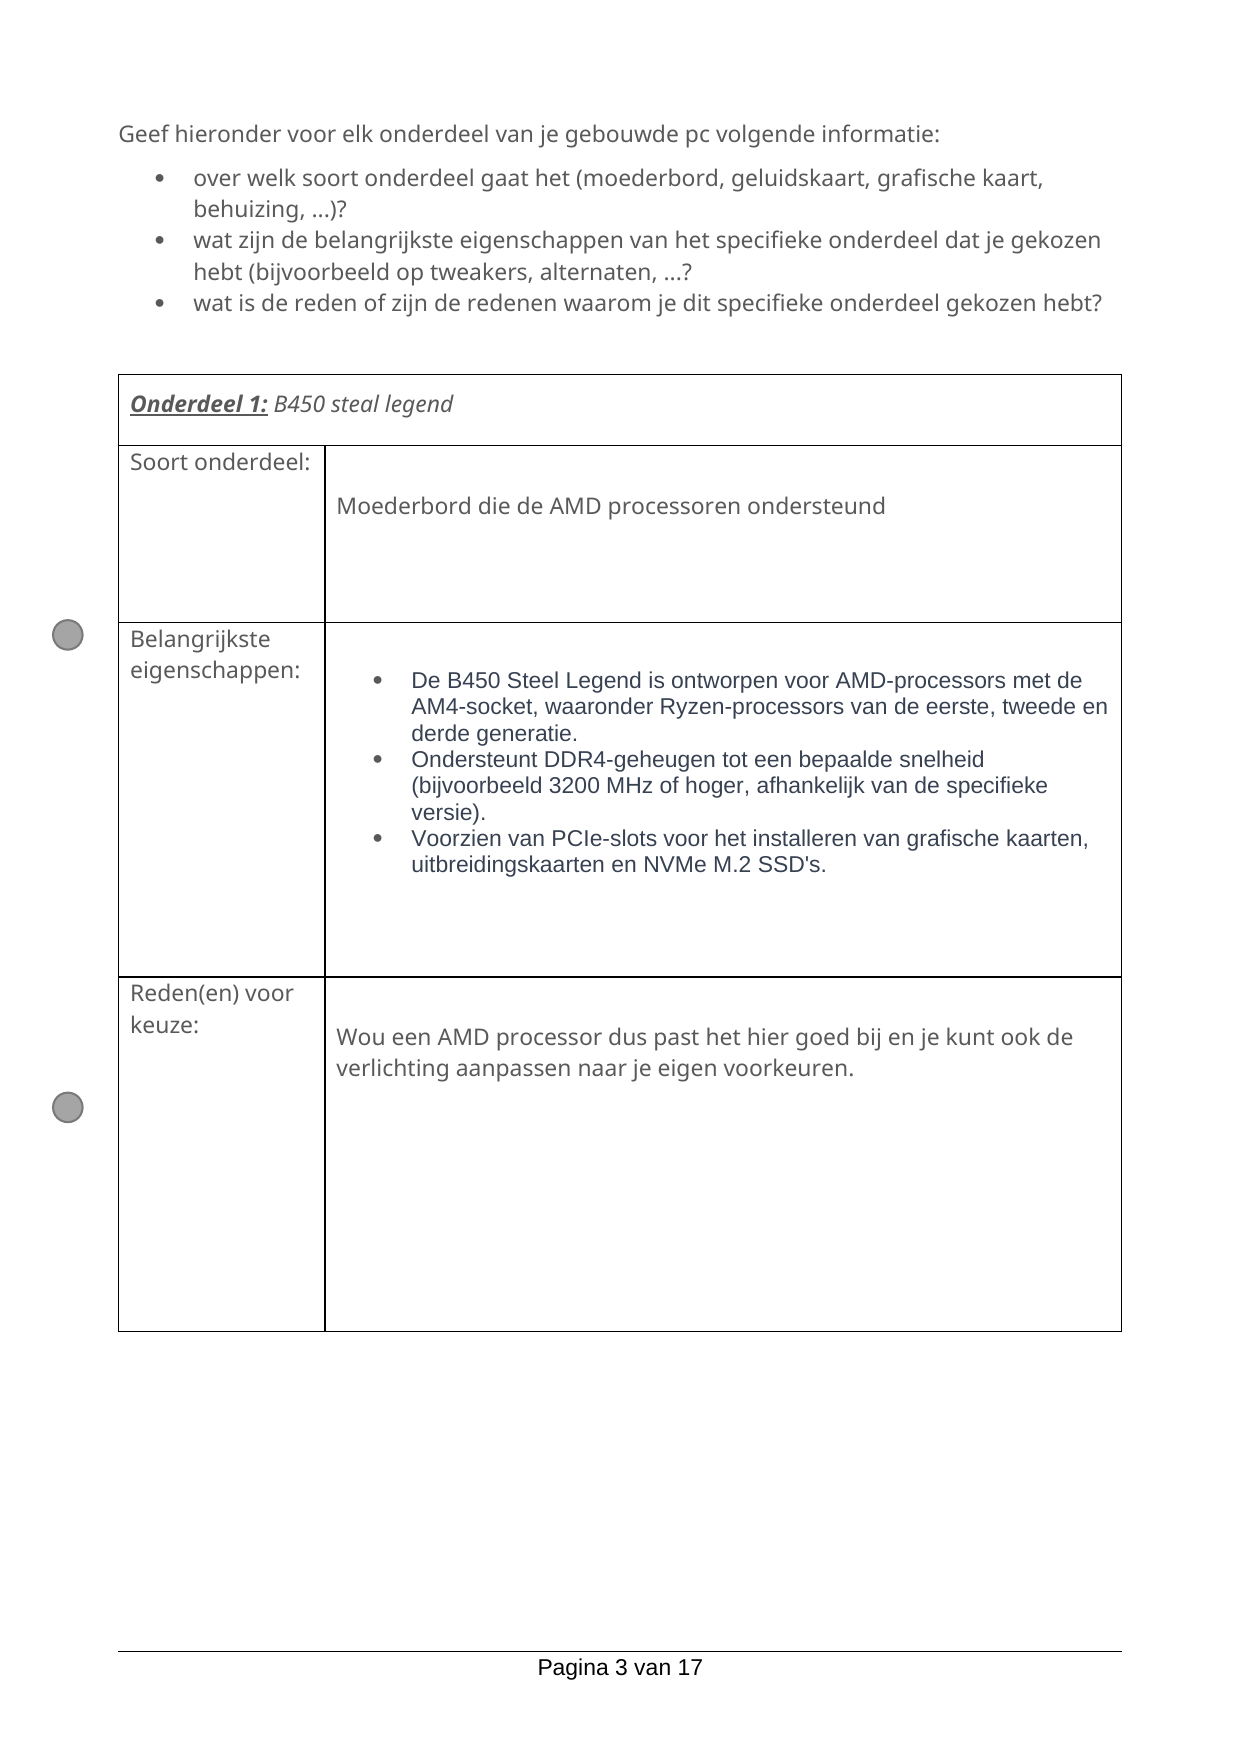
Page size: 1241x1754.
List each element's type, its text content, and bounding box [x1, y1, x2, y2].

table_cell Moederbord die de AMD processoren ondersteund [326, 446, 1121, 622]
list over welk soort onderdeel gaat het (moederbord, geluidskaart, grafische kaart, behuizing, ...)? [156, 162, 1122, 224]
list wat is de reden of zijn de redenen waarom je dit specifieke onderdeel gekozen hebt? [156, 287, 1122, 318]
table_cell Soort onderdeel: [119, 446, 324, 622]
text Geef hieronder voor elk onderdeel van je gebouwde pc volgende informatie: [118, 118, 1122, 149]
table_cell Belangrijkste eigenschappen: [119, 623, 324, 976]
table_cell Reden(en) voor keuze: [119, 978, 324, 1331]
table_header Onderdeel 1: B450 steal legend [119, 375, 1121, 445]
table_cell De B450 Steel Legend is ontworpen voor AMD-processors met de AM4-socket, waaronder Ryzen-processors van de eerste, tweede en derde generatie. Ondersteunt DDR4-geheugen tot een bepaalde snelheid (bijvoorbeeld 3200 MHz of hoger, afhankelijk van de specifieke versie). Voorzien van PCIe-slots voor het installeren van grafische kaarten, uitbreidingskaarten en NVMe M.2 SSD's. [326, 623, 1121, 976]
table_cell Wou een AMD processor dus past het hier goed bij en je kunt ook de verlichting aanpassen naar je eigen voorkeuren. [326, 978, 1121, 1331]
list wat zijn de belangrijkste eigenschappen van het specifieke onderdeel dat je gekozen hebt (bijvoorbeeld op tweakers, alternaten, ...? [156, 224, 1122, 287]
